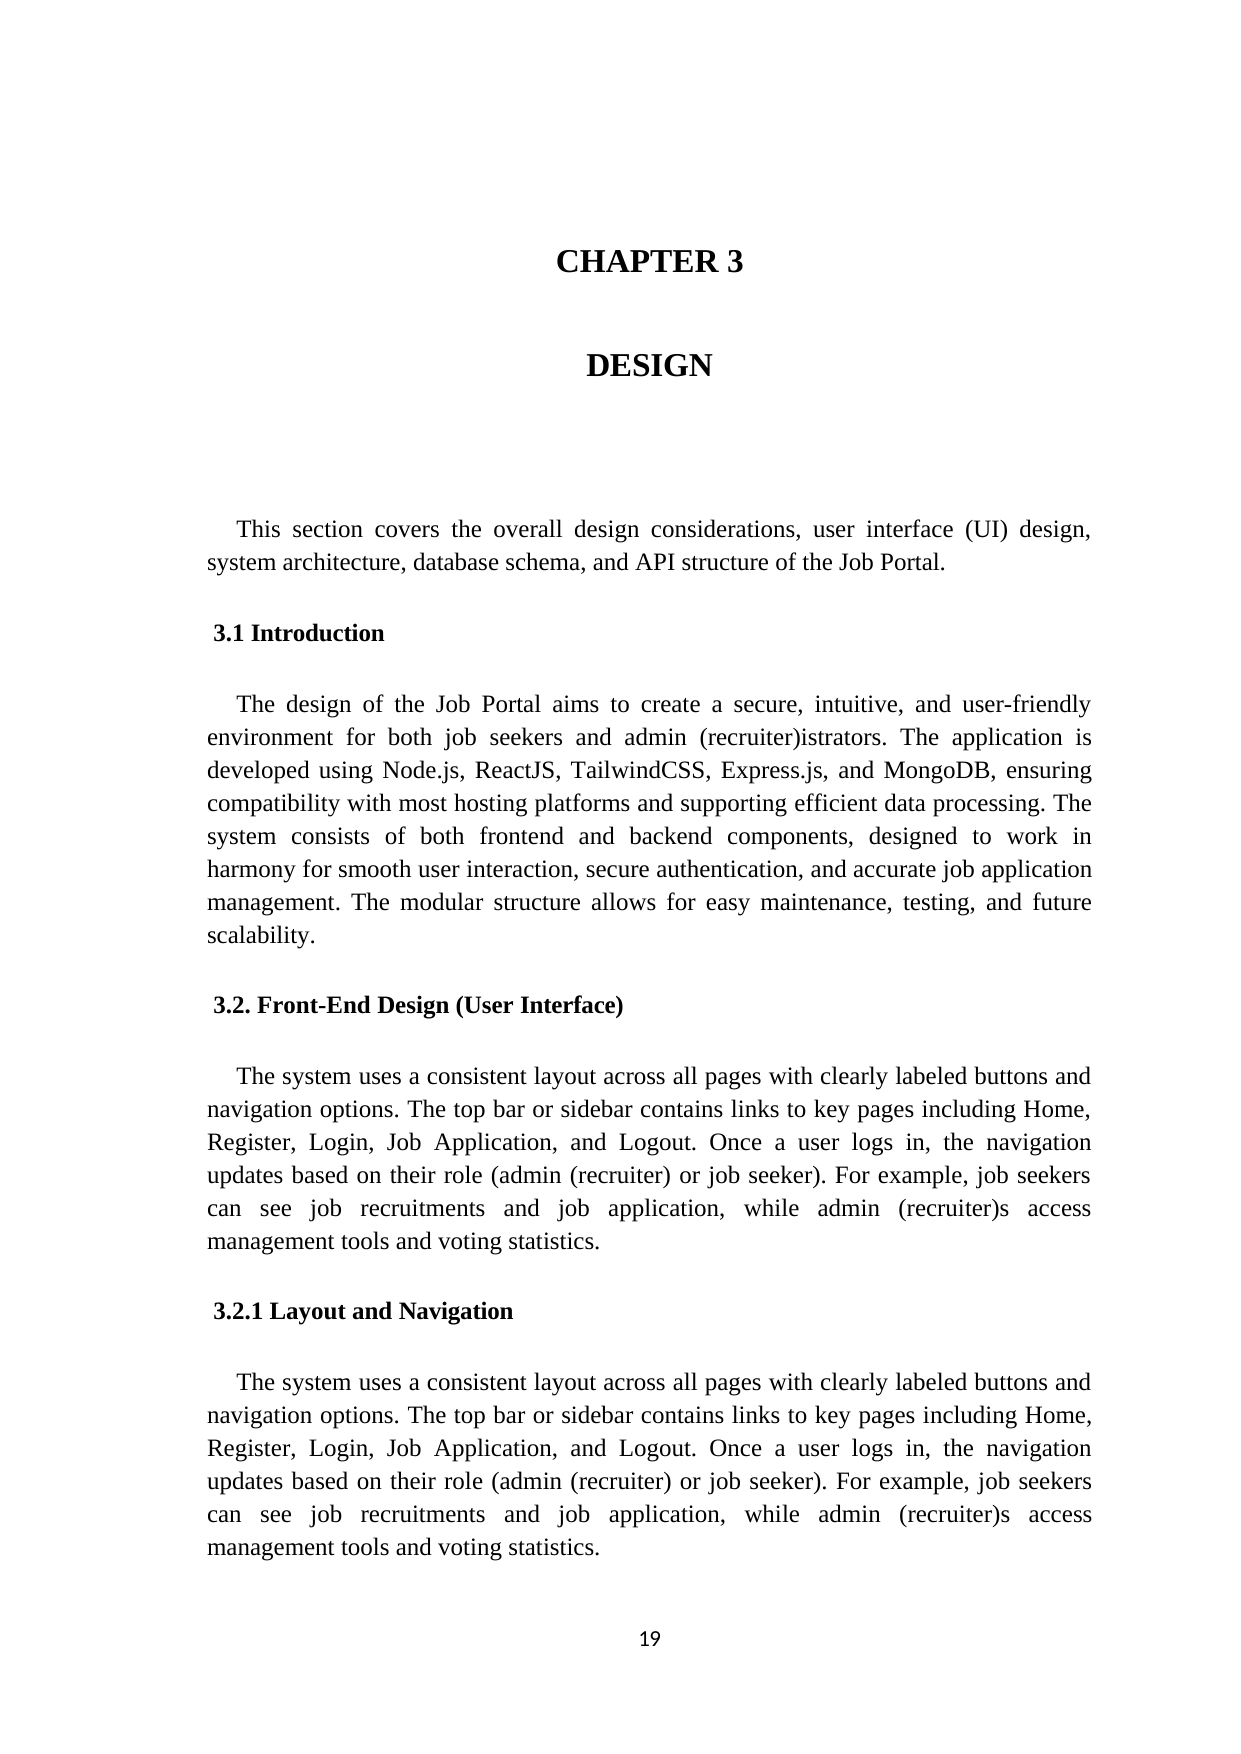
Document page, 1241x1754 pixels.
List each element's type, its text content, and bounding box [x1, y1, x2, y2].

text The system uses a consistent layout across all pages with clearly labeled buttons and navigation options. The top bar or sidebar contains links to key pages including Home, Register, Login, Job Application, and Logout. Once a user logs in, the navigation updates based on their role (admin (recruiter) or job seeker). For example, job seekers can see job recruitments and job application, while admin (recruiter)s access management tools and voting statistics. [207, 1367, 1093, 1561]
text The design of the Job Portal aims to create a secure, intuitive, and user-friendly environment for both job seekers and admin (recruiter)istrators. The application is developed using Node.js, ReactJS, TailwindCSS, Express.js, and MongoDB, ensuring compatibility with most hosting platforms and supporting efficient data processing. The system consists of both frontend and backend components, designed to work in harmony for smooth user interaction, secure authentication, and accurate job application management. The modular structure allows for easy maintenance, testing, and future scalability. [207, 689, 1093, 948]
text The system uses a consistent layout across all pages with clearly labeled buttons and navigation options. The top bar or sidebar contains links to key pages including Home, Register, Login, Job Application, and Logout. Once a user logs in, the navigation updates based on their role (admin (recruiter) or job seeker). For example, job seekers can see job recruitments and job application, while admin (recruiter)s access management tools and voting statistics. [207, 1061, 1092, 1255]
subtitle Front-End Design (User Interface) [213, 990, 1128, 1019]
subtitle CHAPTER 3 DESIGN [496, 241, 803, 383]
subtitle Layout and Navigation [213, 1296, 1128, 1325]
text This section covers the overall design considerations, user interface (UI) design, system architecture, database schema, and API structure of the Job Portal. [207, 514, 1092, 576]
subtitle 3.1 Introduction [213, 618, 1128, 647]
